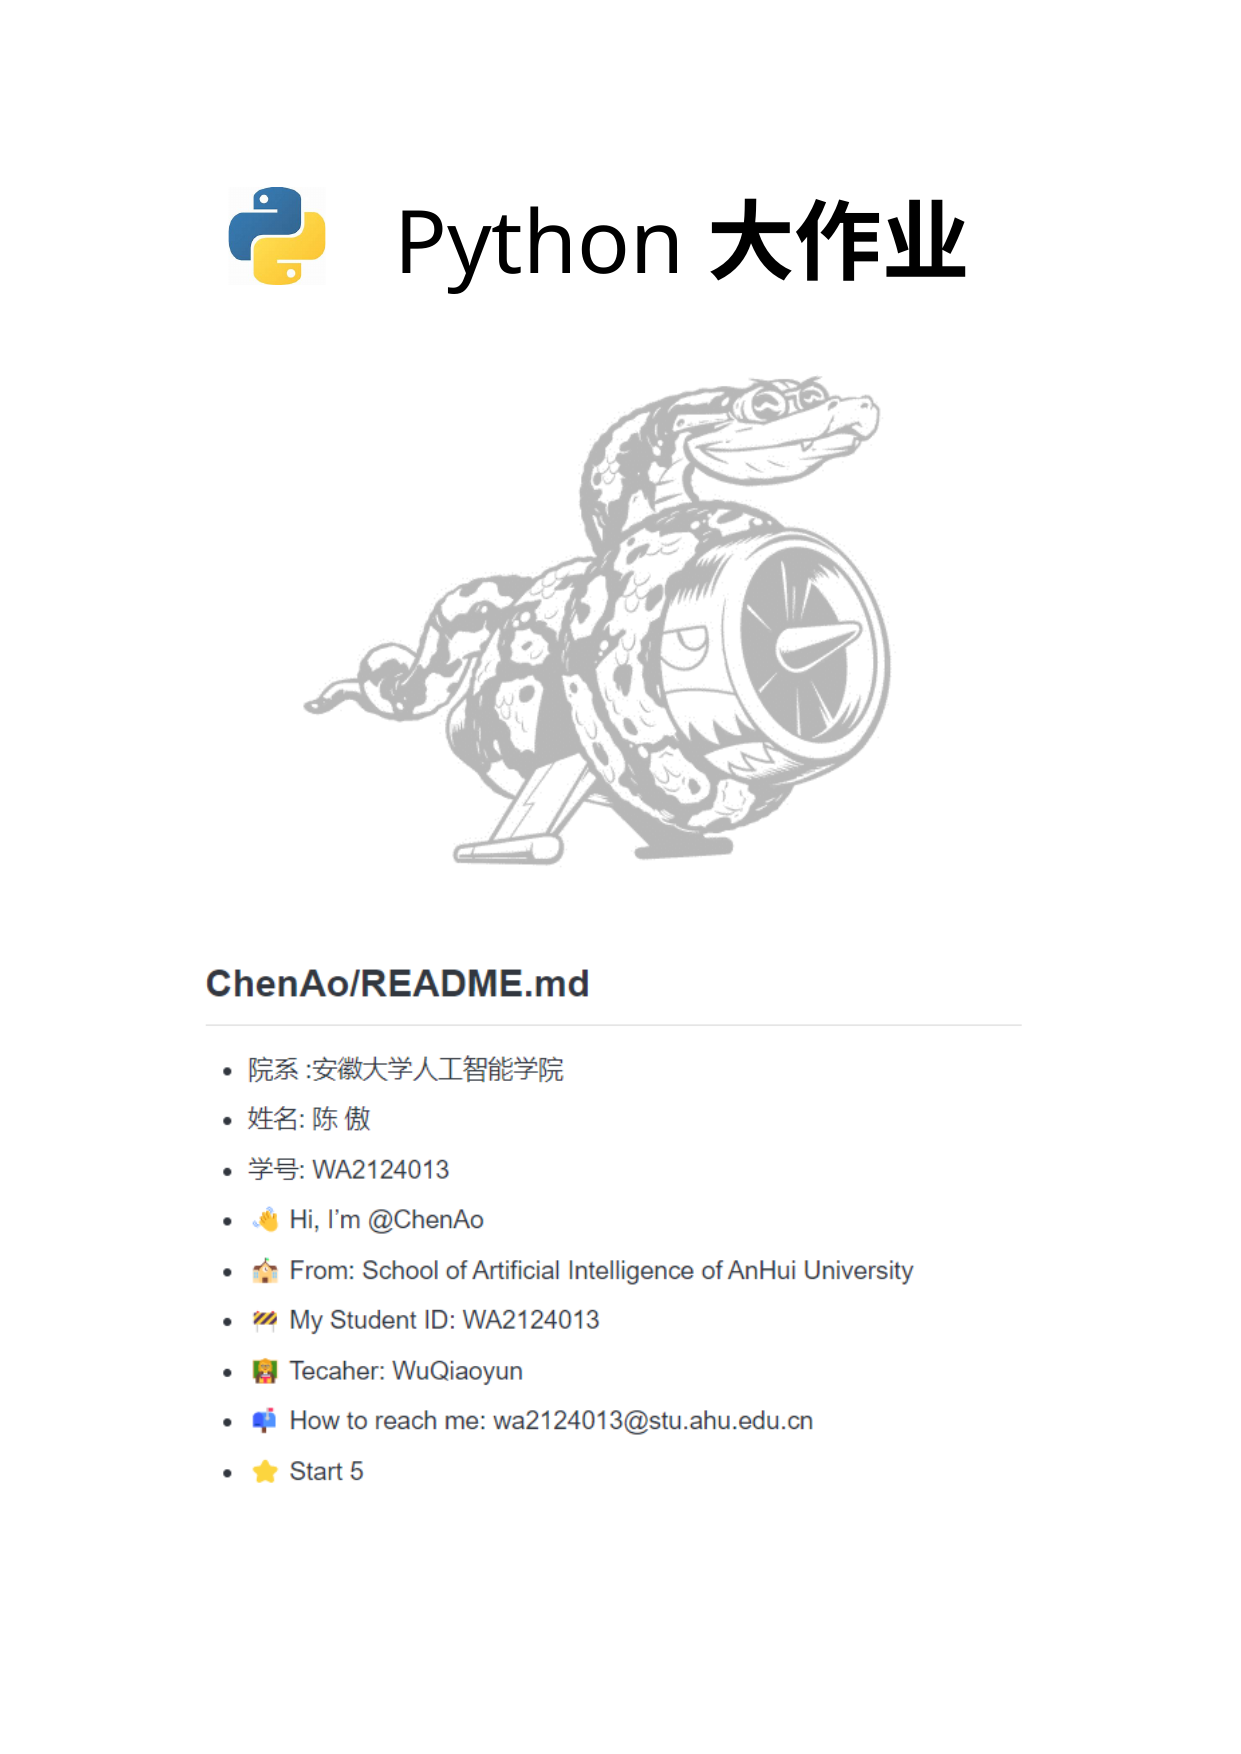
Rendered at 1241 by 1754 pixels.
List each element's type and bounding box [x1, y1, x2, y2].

picture [228, 187, 326, 285]
picture [202, 955, 1026, 1507]
picture [298, 359, 950, 876]
